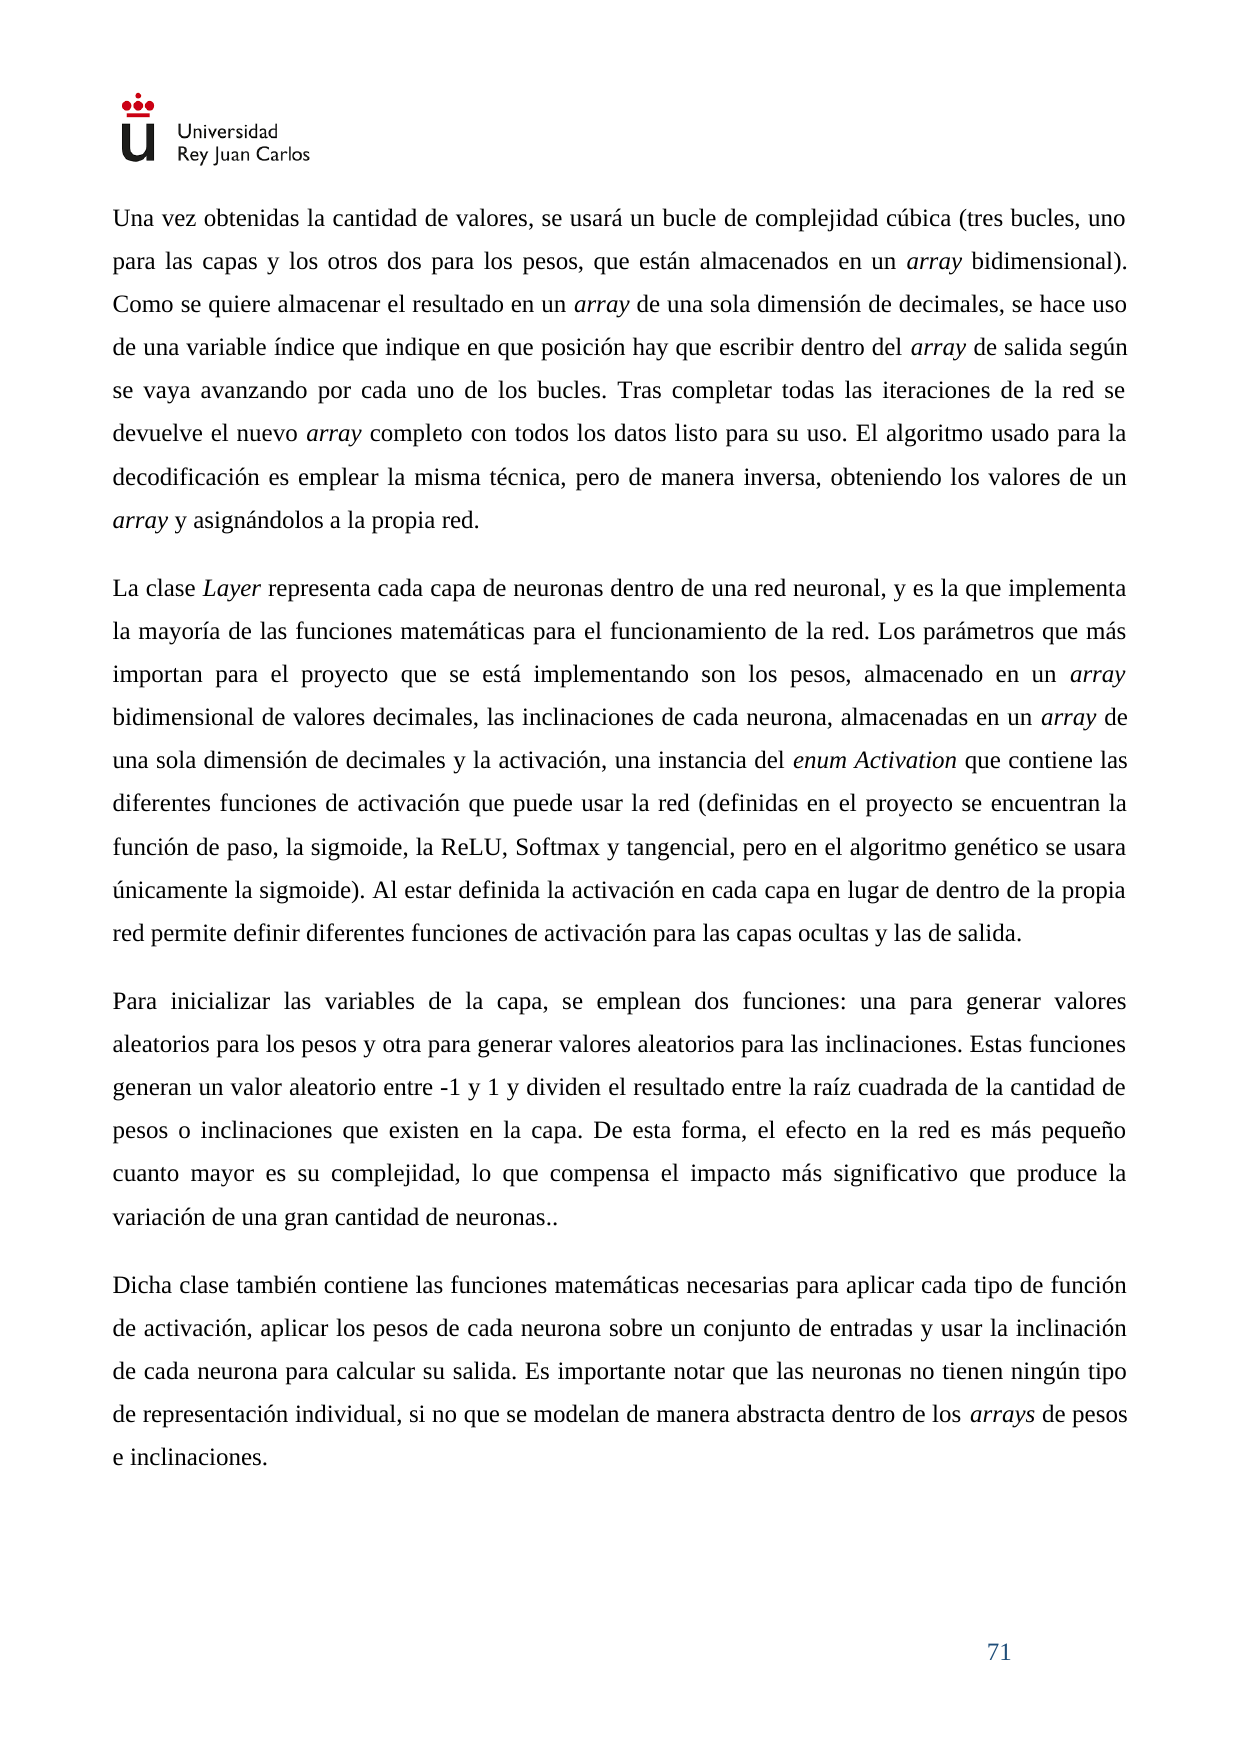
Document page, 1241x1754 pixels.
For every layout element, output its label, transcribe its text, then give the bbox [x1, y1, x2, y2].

picture [112, 88, 317, 174]
text Para inicializar las variables de la capa, se emplean dos funciones: una para generar valores aleatorios para los pesos y otra para generar valores aleatorios para las inclinaciones. Estas funciones generan un valor aleatorio entre -1 y 1 y dividen el resultado entre la raíz cuadrada de la cantidad de pesos o inclinaciones que existen en la capa. De esta forma, el efecto en la red es más pequeño cuanto mayor es su complejidad, lo que compensa el impacto más significativo que produce la variación de una gran cantidad de neuronas.. [112, 986, 1128, 1230]
text Dicha clase también contiene las funciones matemáticas necesarias para aplicar cada tipo de función de activación, aplicar los pesos de cada neurona sobre un conjunto de entradas y usar la inclinación de cada neurona para calcular su salida. Es importante notar que las neuronas no tienen ningún tipo de representación individual, si no que se modelan de manera abstracta dentro de los arrays de pesos e inclinaciones. [112, 1270, 1128, 1471]
text Una vez obtenidas la cantidad de valores, se usará un bucle de complejidad cúbica (tres bucles, uno para las capas y los otros dos para los pesos, que están almacenados en un array bidimensional). Como se quiere almacenar el resultado en un array de una sola dimensión de decimales, se hace uso de una variable índice que indique en que posición hay que escribir dentro del array de salida según se vaya avanzando por cada uno de los bucles. Tras completar todas las iteraciones de la red se devuelve el nuevo array completo con todos los datos listo para su uso. El algoritmo usado para la decodificación es emplear la misma técnica, pero de manera inversa, obteniendo los valores de un array y asignándolos a la propia red. [112, 203, 1128, 533]
text La clase Layer representa cada capa de neuronas dentro de una red neuronal, y es la que implementa la mayoría de las funciones matemáticas para el funcionamiento de la red. Los parámetros que más importan para el proyecto que se está implementando son los pesos, almacenado en un array bidimensional de valores decimales, las inclinaciones de cada neurona, almacenadas en un array de una sola dimensión de decimales y la activación, una instancia del enum Activation que contiene las diferentes funciones de activación que puede usar la red (definidas en el proyecto se encuentran la función de paso, la sigmoide, la ReLU, Softmax y tangencial, pero en el algoritmo genético se usara únicamente la sigmoide). Al estar definida la activación en cada capa en lugar de dentro de la propia red permite definir diferentes funciones de activación para las capas ocultas y las de salida. [112, 573, 1128, 947]
